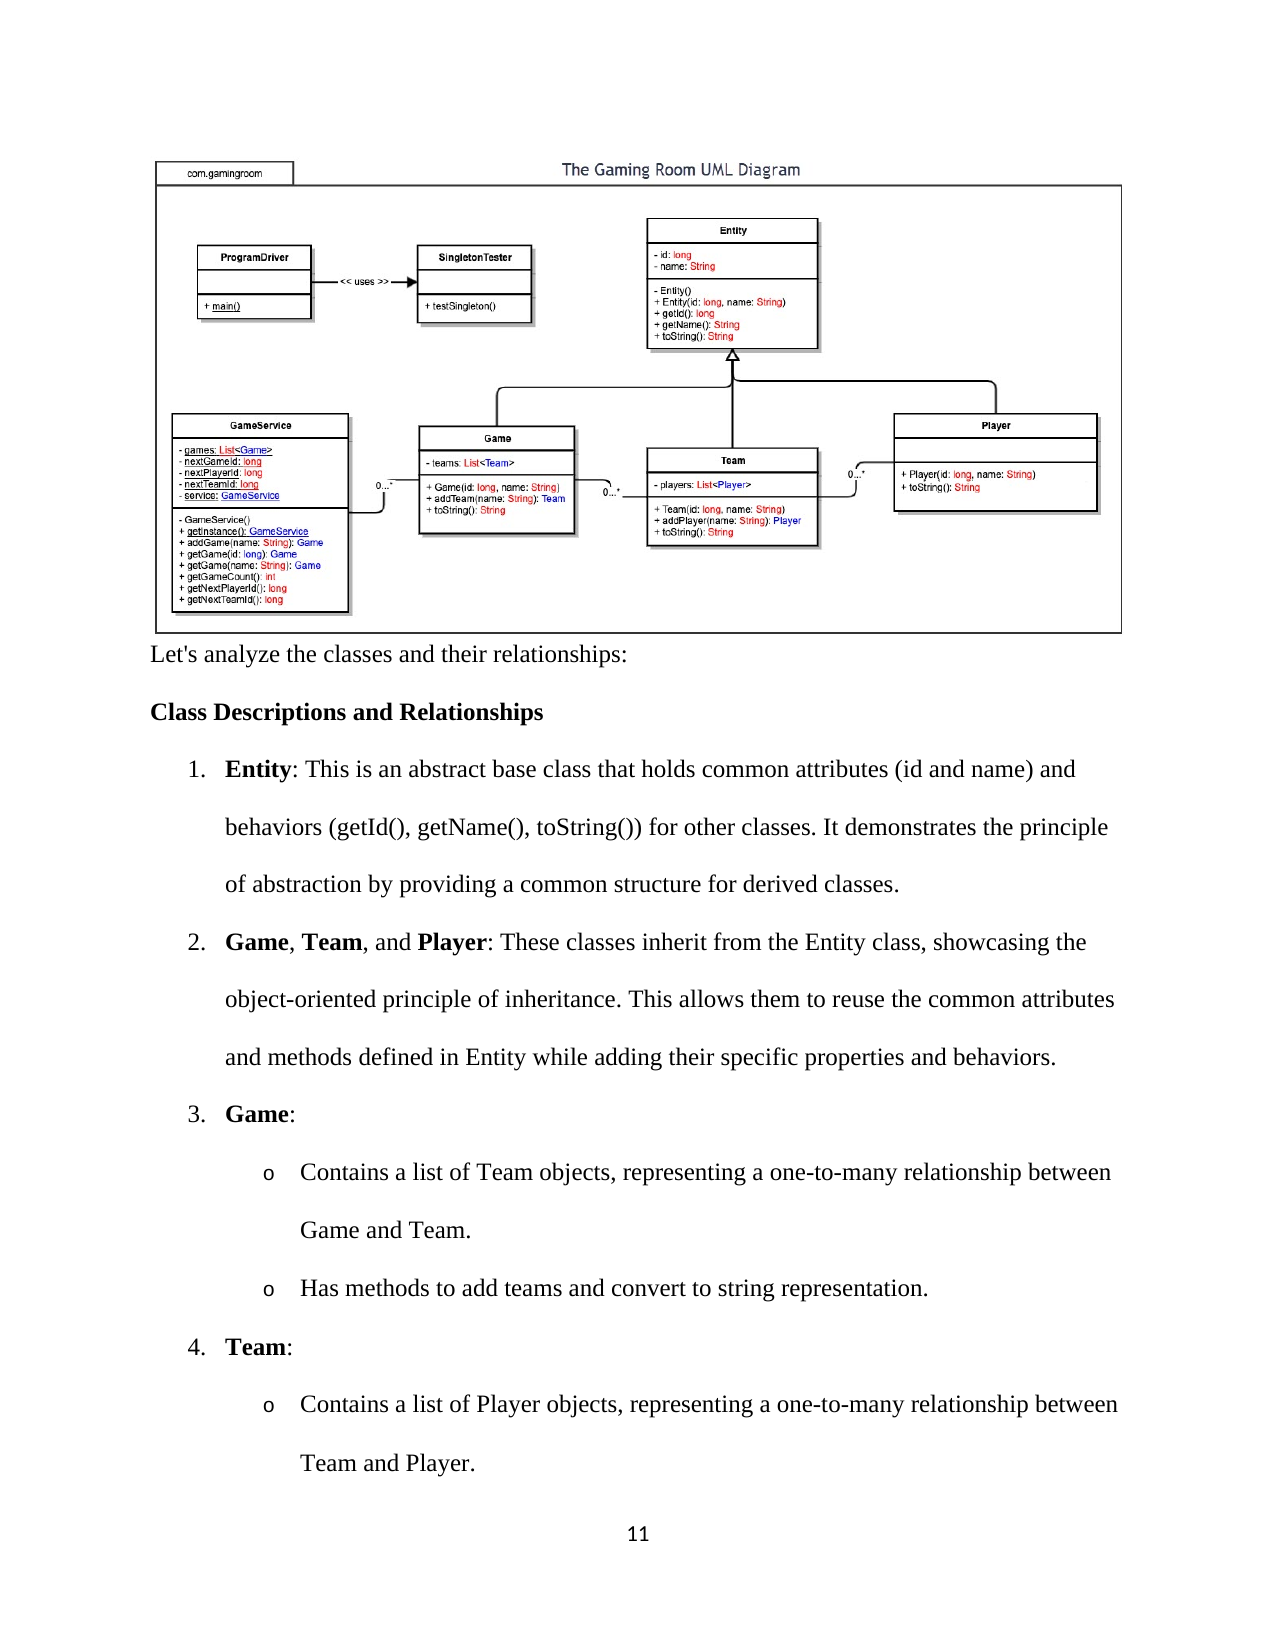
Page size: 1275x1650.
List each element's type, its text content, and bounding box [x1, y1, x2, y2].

list Has methods to add teams and convert to string representation. [262, 1273, 1125, 1302]
list Game: [187, 1099, 1125, 1128]
list Entity: This is an abstract base class that holds common attributes (id and name) and behaviors (getId(), getName(), toString()) for other classes. It demonstrates the principle of abstraction by providing a common structure for derived classes. [187, 754, 1125, 898]
picture [150, 150, 1125, 640]
text Class Descriptions and Relationships [150, 697, 1125, 726]
list Game, Team, and Player: These classes inherit from the Entity class, showcasing the object-oriented principle of inheritance. This allows them to reuse the common attributes and methods defined in Entity while adding their specific properties and behaviors. [187, 927, 1125, 1071]
text Let's analyze the classes and their relationships: [150, 640, 1125, 668]
list Team: [187, 1332, 1125, 1361]
list Contains a list of Team objects, representing a one-to-many relationship between Game and Team. [262, 1157, 1125, 1244]
list Contains a list of Player objects, representing a one-to-many relationship between Team and Player. [262, 1389, 1125, 1477]
